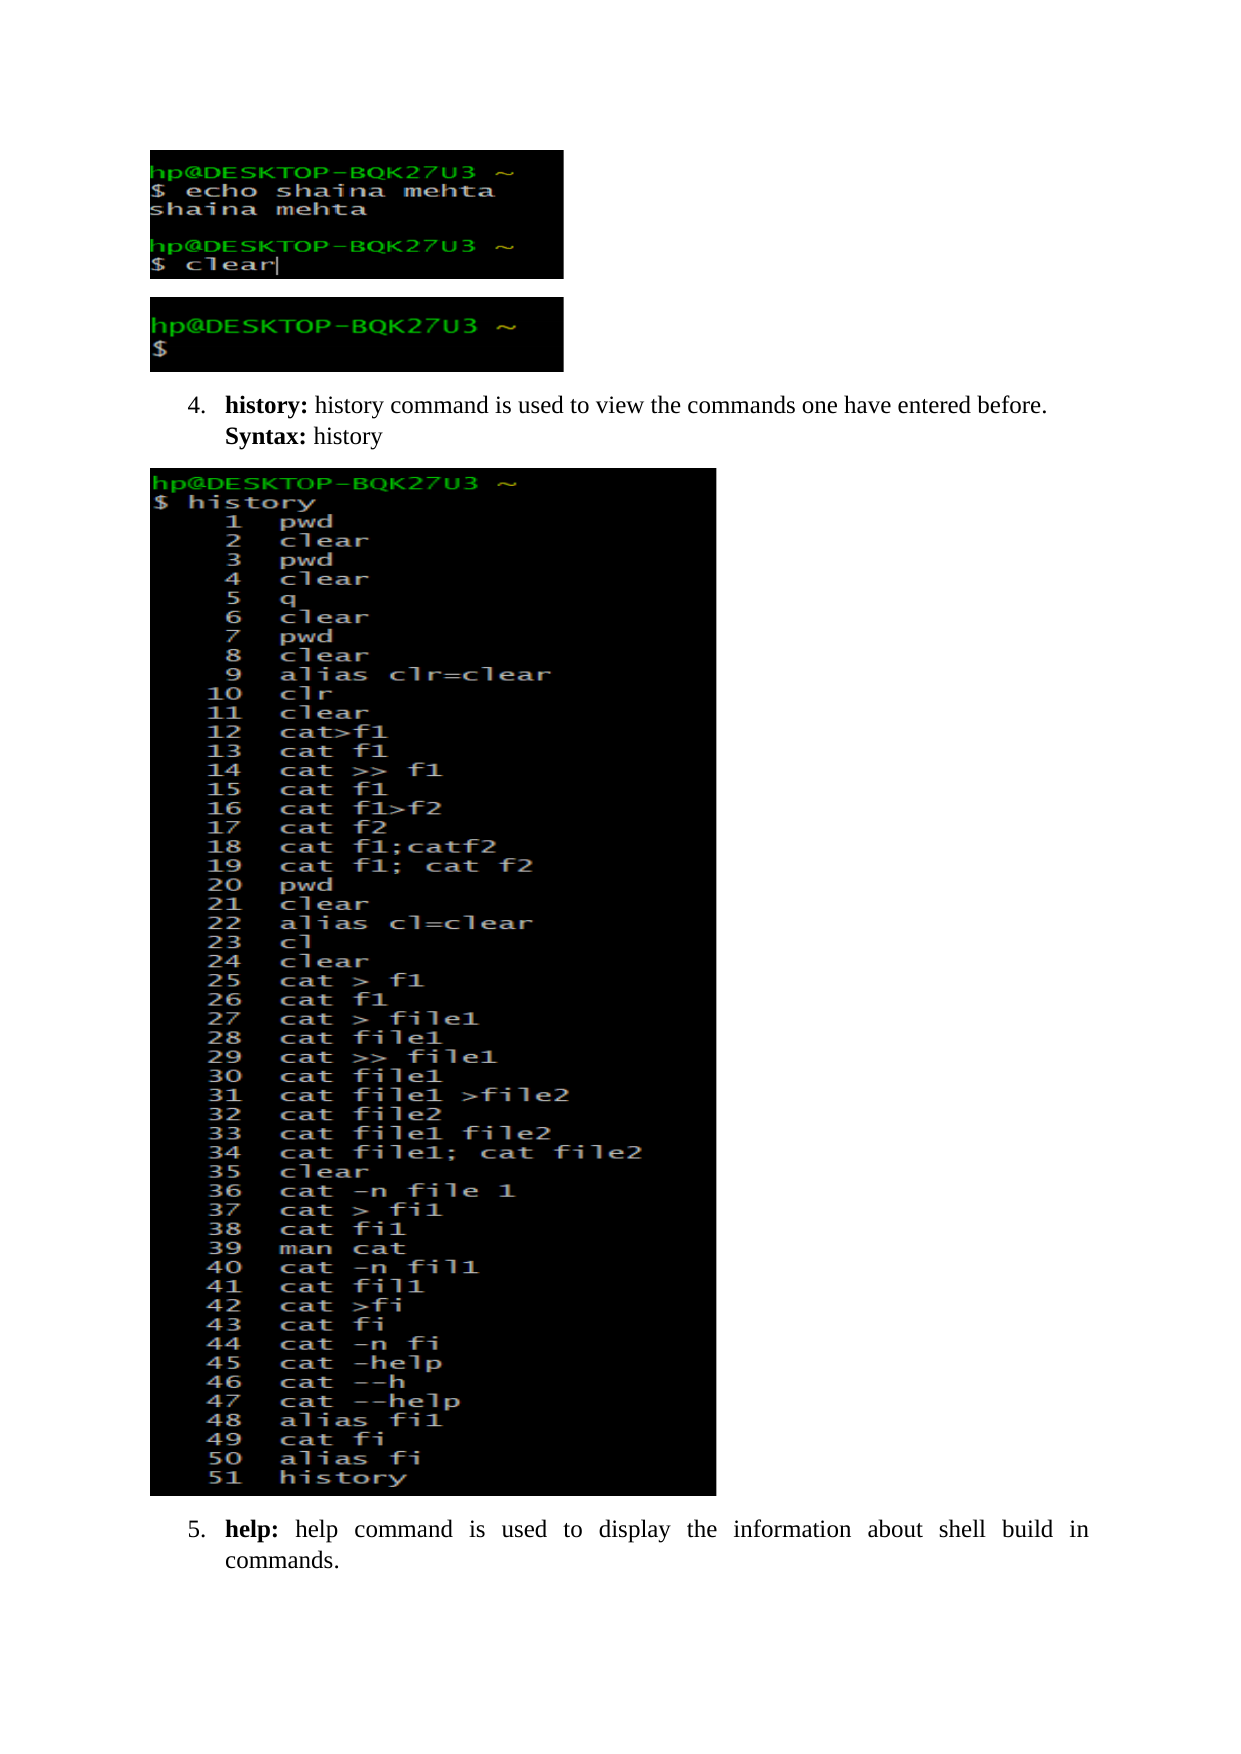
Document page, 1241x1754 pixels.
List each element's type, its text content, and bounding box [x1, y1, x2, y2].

picture [150, 150, 564, 279]
list help: help command is used to display the information about shell build in commands. [187, 1514, 1090, 1574]
picture [150, 468, 717, 1496]
list history: history command is used to view the commands one have entered before. [187, 390, 1090, 419]
picture [150, 297, 564, 372]
list Syntax: history [225, 421, 1090, 450]
